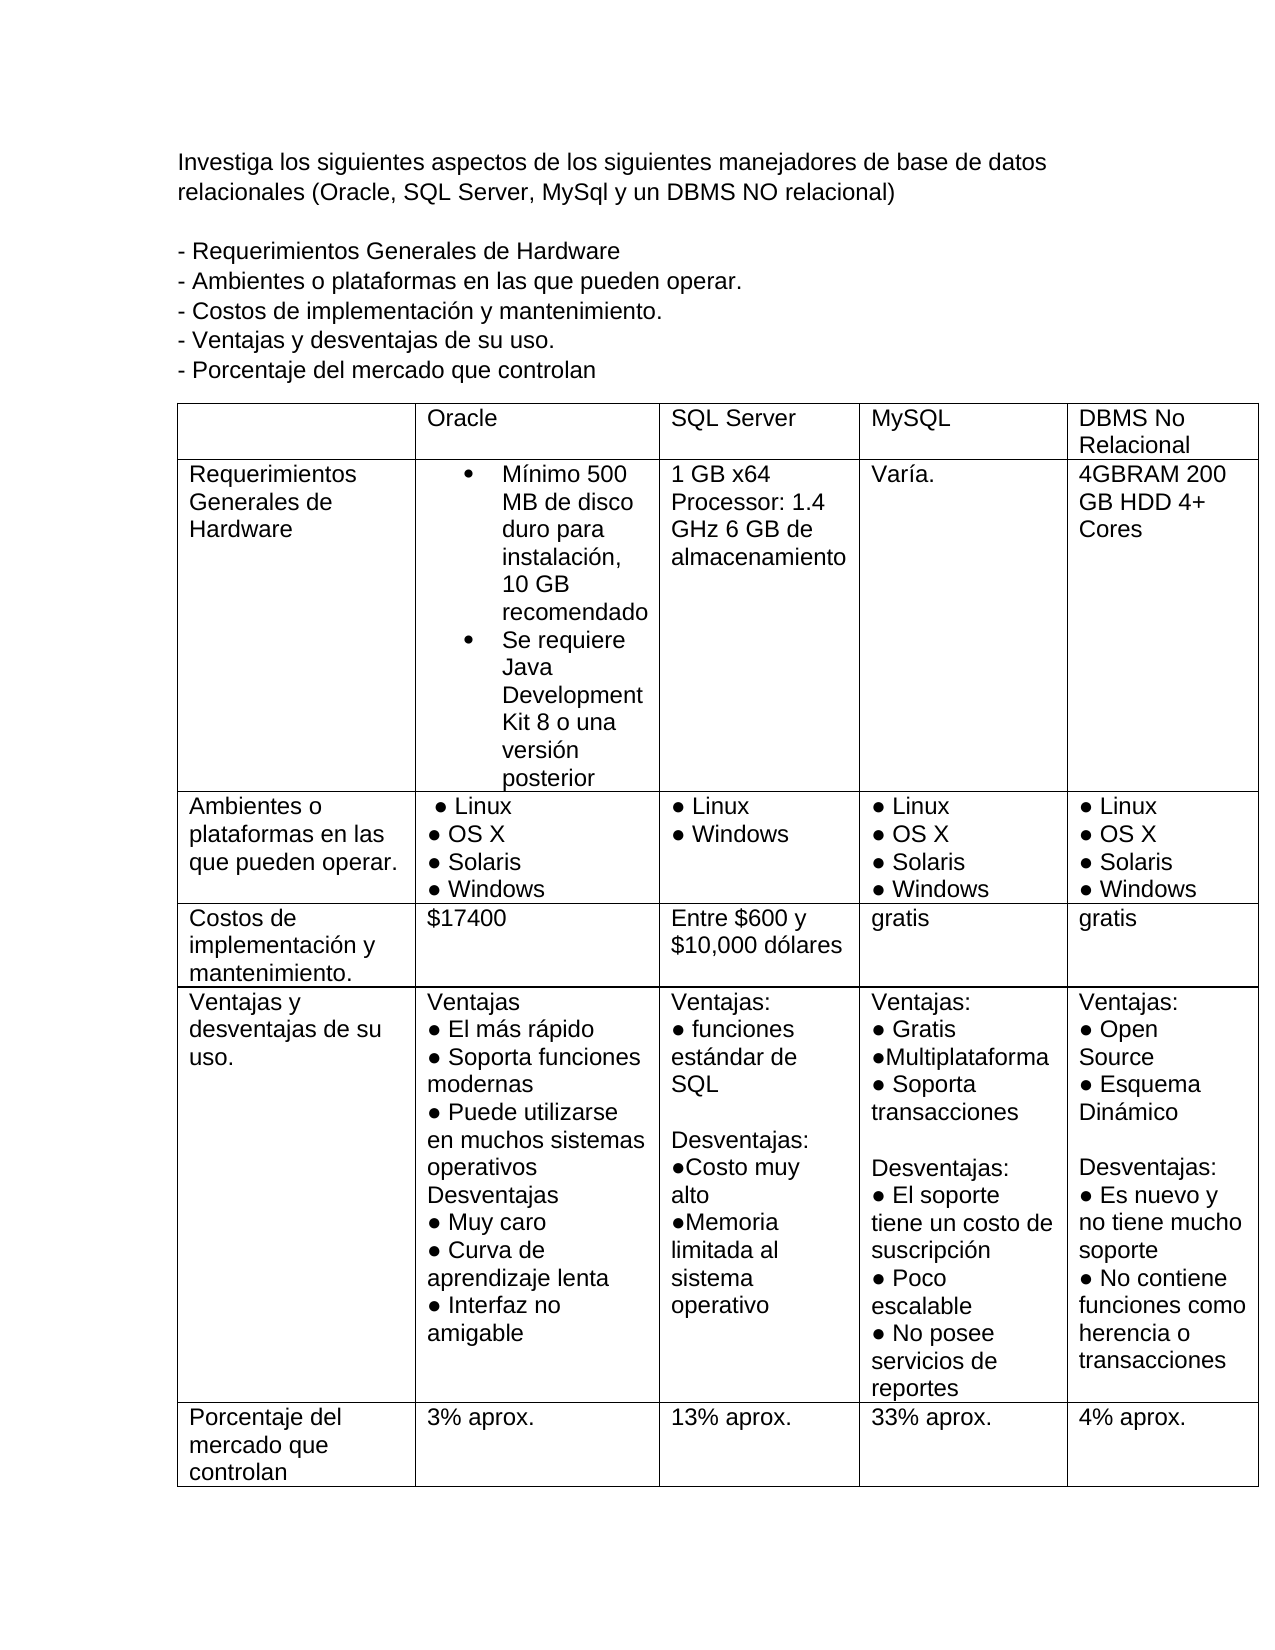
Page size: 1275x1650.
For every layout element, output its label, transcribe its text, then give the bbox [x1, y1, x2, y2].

table_cell Ambientes o plataformas en las que pueden operar. [178, 792, 415, 903]
table_cell Ventajas y desventajas de su uso. [178, 988, 415, 1402]
text Investiga los siguientes aspectos de los siguientes manejadores de base de datos relacionales (Oracle, SQL Server, MySql y un DBMS NO relacional) - Requerimientos Generales de Hardware - Ambientes o plataformas en las que pueden operar. - Costos de implementación y mantenimiento. - Ventajas y desventajas de su uso. - Porcentaje del mercado que controlan [177, 148, 1098, 384]
table_cell 4% aprox. [1068, 1403, 1258, 1486]
table_cell Entre $600 y $10,000 dólares [660, 904, 859, 986]
table_cell ● Linux ● Windows [660, 792, 859, 903]
table_cell Ventajas: ● Open Source ● Esquema Dinámico Desventajas: ● Es nuevo y no tiene mucho soporte ● No contiene funciones como herencia o transacciones [1068, 988, 1258, 1402]
table_cell ● Linux ● OS X ● Solaris ● Windows [860, 792, 1067, 903]
table_cell Ventajas: ● Gratis ●Multiplataforma ● Soporta transacciones Desventajas​: ● El soporte tiene un costo de suscripción ● Poco escalable ● No posee servicios de reportes [860, 988, 1067, 1402]
table_cell 13% aprox. [660, 1403, 859, 1486]
table_cell Mínimo 500 MB de disco duro para instalación, 10 GB recomendado Se requiere Java Development Kit 8 o una versión posterior [416, 460, 659, 791]
table_cell $17400 [416, 904, 659, 986]
table_cell Requerimientos Generales de Hardware [178, 460, 415, 791]
table_cell ● Linux ● OS X ● Solaris ● Windows [416, 792, 659, 903]
table_cell Costos de implementación y mantenimiento. [297, 904, 415, 986]
table_cell 1 GB x64 Processor: 1.4 GHz 6 GB de almacenamiento [660, 460, 859, 791]
table_cell 33% aprox. [860, 1403, 1067, 1486]
table_cell 4GBRAM 200 GB HDD 4+ Cores [1068, 460, 1258, 791]
table_cell 3% aprox. [416, 1403, 659, 1486]
table_header MySQL [860, 404, 1067, 459]
table_header Oracle [416, 404, 659, 459]
table_header SQL Server [660, 404, 859, 459]
table_header DBMS No Relacional [1185, 404, 1258, 459]
table_cell Varía. [860, 460, 1067, 791]
table_cell gratis [1068, 904, 1258, 986]
table_cell ● Linux ● OS X ● Solaris ● Windows [1068, 792, 1258, 903]
table_cell gratis [860, 904, 1067, 986]
table_cell Ventajas ● El más rápido ● Soporta funciones modernas ● Puede utilizarse en muchos sistemas operativos Desventajas ● Muy caro ● Curva de aprendizaje lenta ● Interfaz no amigable [416, 988, 659, 1402]
table_cell Porcentaje del mercado que controlan [287, 1403, 415, 1486]
table_cell Ventajas: ● funciones estándar de SQL Desventajas: ●Costo muy alto ●Memoria limitada al sistema operativo [660, 988, 859, 1402]
table_header [178, 404, 415, 459]
